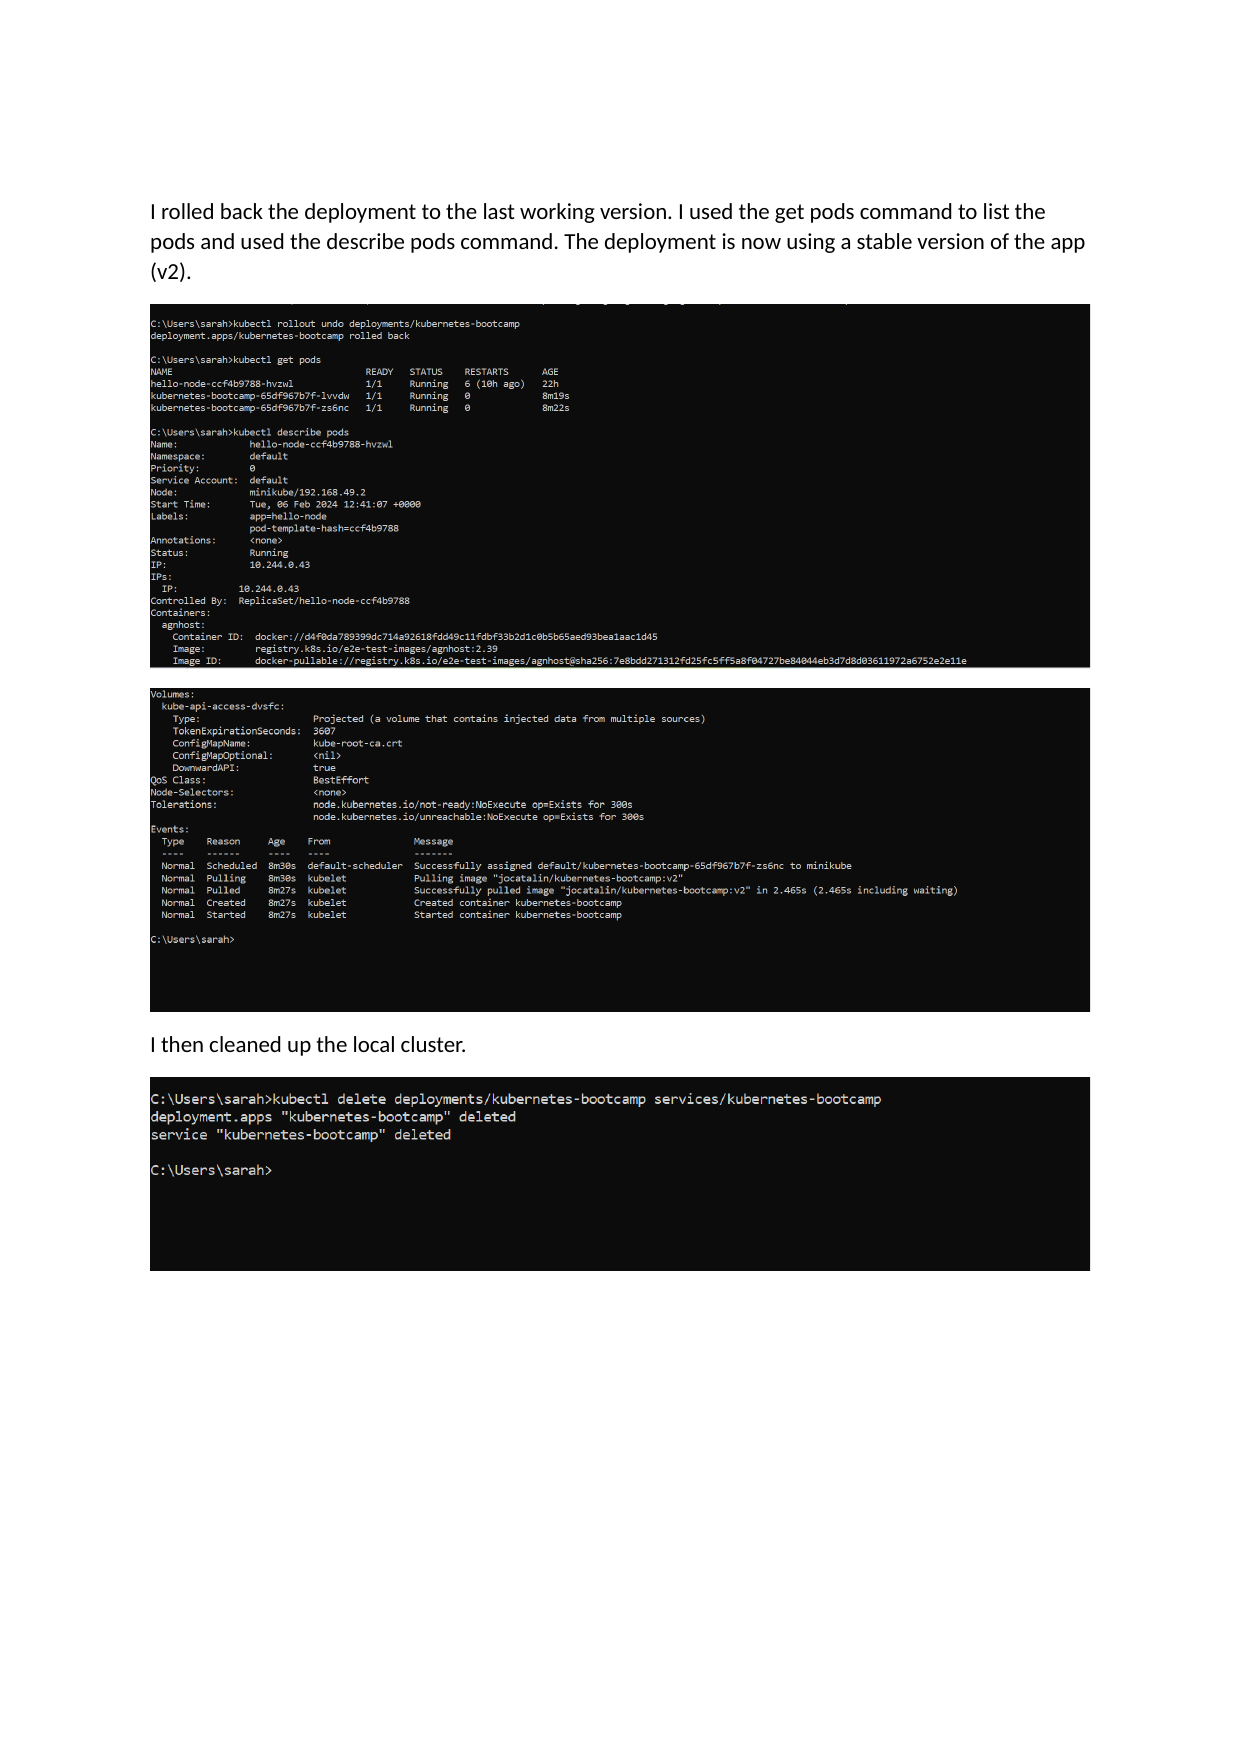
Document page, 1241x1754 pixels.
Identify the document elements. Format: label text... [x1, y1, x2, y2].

picture [150, 687, 1091, 1012]
picture [150, 1077, 1091, 1271]
picture [150, 304, 1091, 669]
text I rolled back the deployment to the last working version. I used the get pods command to list the pods and used the describe pods command. The deployment is now using a stable version of the app (v2). [150, 197, 1090, 285]
text I then cleaned up the local cluster. [150, 1030, 1090, 1058]
